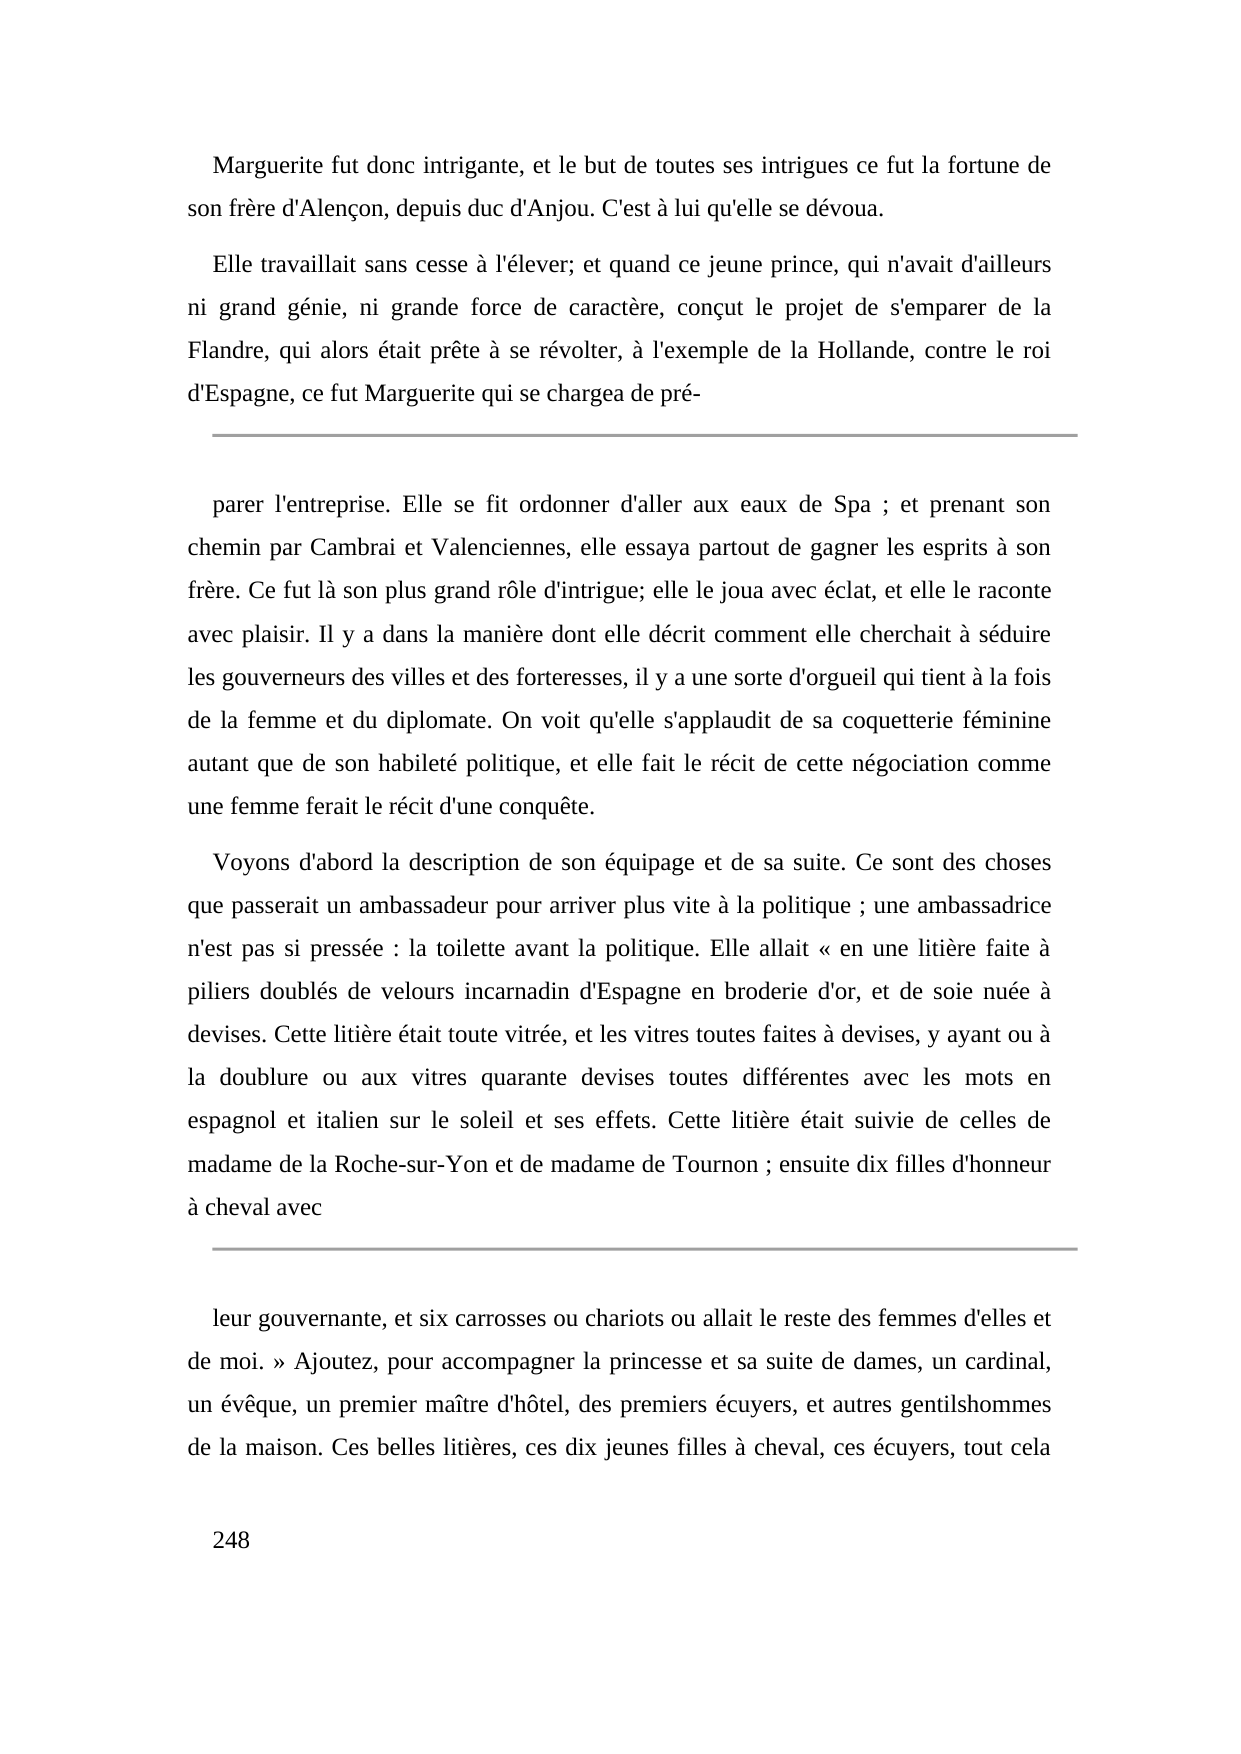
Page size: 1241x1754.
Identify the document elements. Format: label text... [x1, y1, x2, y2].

text parer l'entreprise. Elle se fit ordonner d'aller aux eaux de Spa ; et prenant son chemin par Cambrai et Valenciennes, elle essaya partout de gagner les esprits à son frère. Ce fut là son plus grand rôle d'intrigue; elle le joua avec éclat, et elle le raconte avec plaisir. Il y a dans la manière dont elle décrit comment elle cherchait à séduire les gouverneurs des villes et des forteresses, il y a une sorte d'orgueil qui tient à la fois de la femme et du diplomate. On voit qu'elle s'applaudit de sa coquetterie féminine autant que de son habileté politique, et elle fait le récit de cette négociation comme une femme ferait le récit d'une conquête. [187, 489, 1053, 820]
text Elle travaillait sans cesse à l'élever; et quand ce jeune prince, qui n'avait d'ailleurs ni grand génie, ni grande force de caractère, conçut le projet de s'emparer de la Flandre, qui alors était prête à se révolter, à l'exemple de la Hollande, contre le roi d'Espagne, ce fut Marguerite qui se chargea de pré- [187, 249, 1053, 407]
text Voyons d'abord la description de son équipage et de sa suite. Ce sont des choses que passerait un ambassadeur pour arriver plus vite à la politique ; une ambassadrice n'est pas si pressée : la toilette avant la politique. Elle allait « en une litière faite à piliers doublés de velours incarnadin d'Espagne en broderie d'or, et de soie nuée à devises. Cette litière était toute vitrée, et les vitres toutes faites à devises, y ayant ou à la doublure ou aux vitres quarante devises toutes différentes avec les mots en espagnol et italien sur le soleil et ses effets. Cette litière était suivie de celles de madame de la Roche-sur-Yon et de madame de Tournon ; ensuite dix filles d'honneur à cheval avec [187, 847, 1053, 1221]
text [187, 1303, 1053, 1461]
text Marguerite fut donc intrigante, et le but de toutes ses intrigues ce fut la fortune de son frère d'Alençon, depuis duc d'Anjou. C'est à lui qu'elle se dévoua. [187, 150, 1053, 222]
